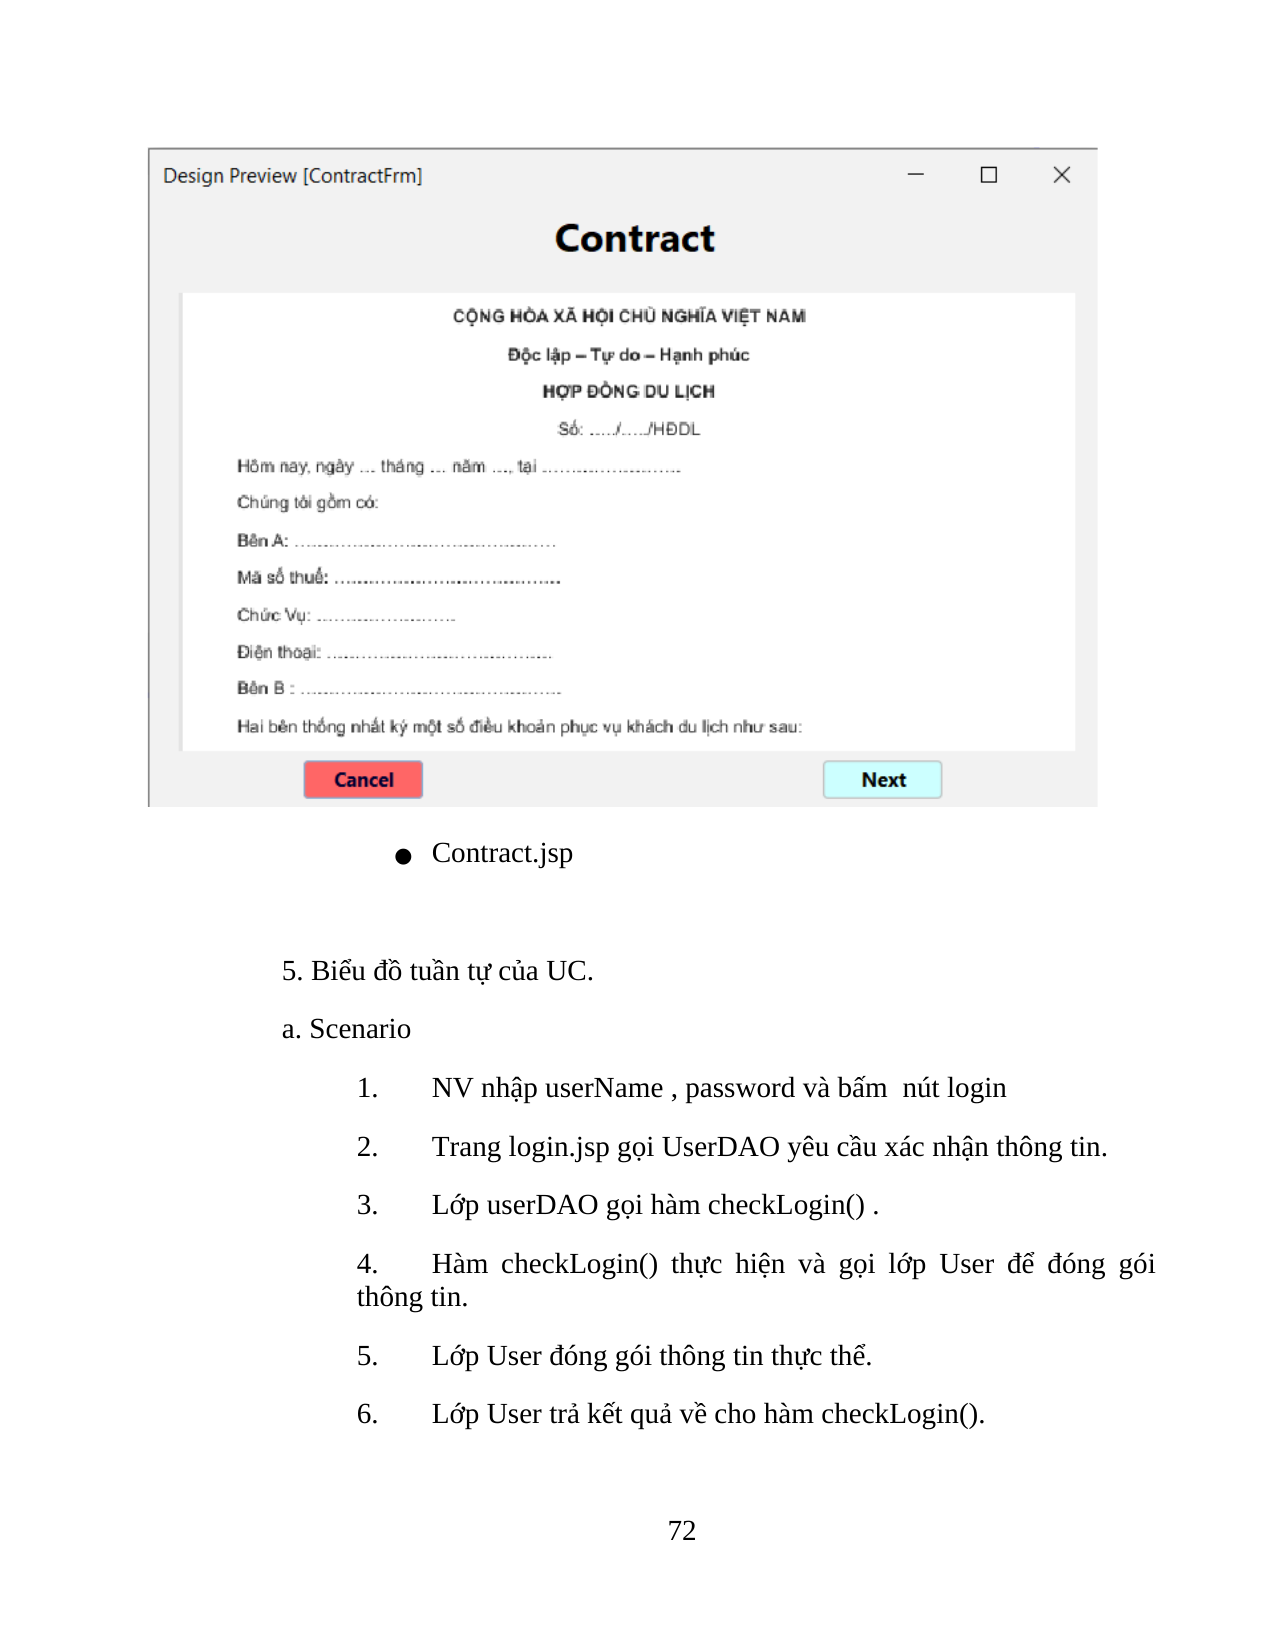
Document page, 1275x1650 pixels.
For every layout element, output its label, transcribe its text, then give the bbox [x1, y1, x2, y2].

text a. Scenario [282, 1012, 1157, 1045]
text 6. Lớp User trả kết quả về cho hàm checkLogin(). [357, 1396, 1157, 1430]
text 5. Biểu đồ tuần tự của UC. [282, 953, 1157, 987]
picture [147, 147, 1098, 807]
text 2. Trang login.jsp gọi UserDAO yêu cầu xác nhận thông tin. [357, 1129, 1157, 1162]
list Contract.jsp [394, 832, 1157, 874]
text 4. Hàm checkLogin() thực hiện và gọi lớp User để đóng gói thông tin. [357, 1246, 1157, 1313]
text 1. NV nhập userName , password và bấm nút login [357, 1070, 1157, 1104]
text 5. Lớp User đóng gói thông tin thực thể. [357, 1338, 1157, 1371]
text 3. Lớp userDAO gọi hàm checkLogin() . [357, 1187, 1157, 1221]
